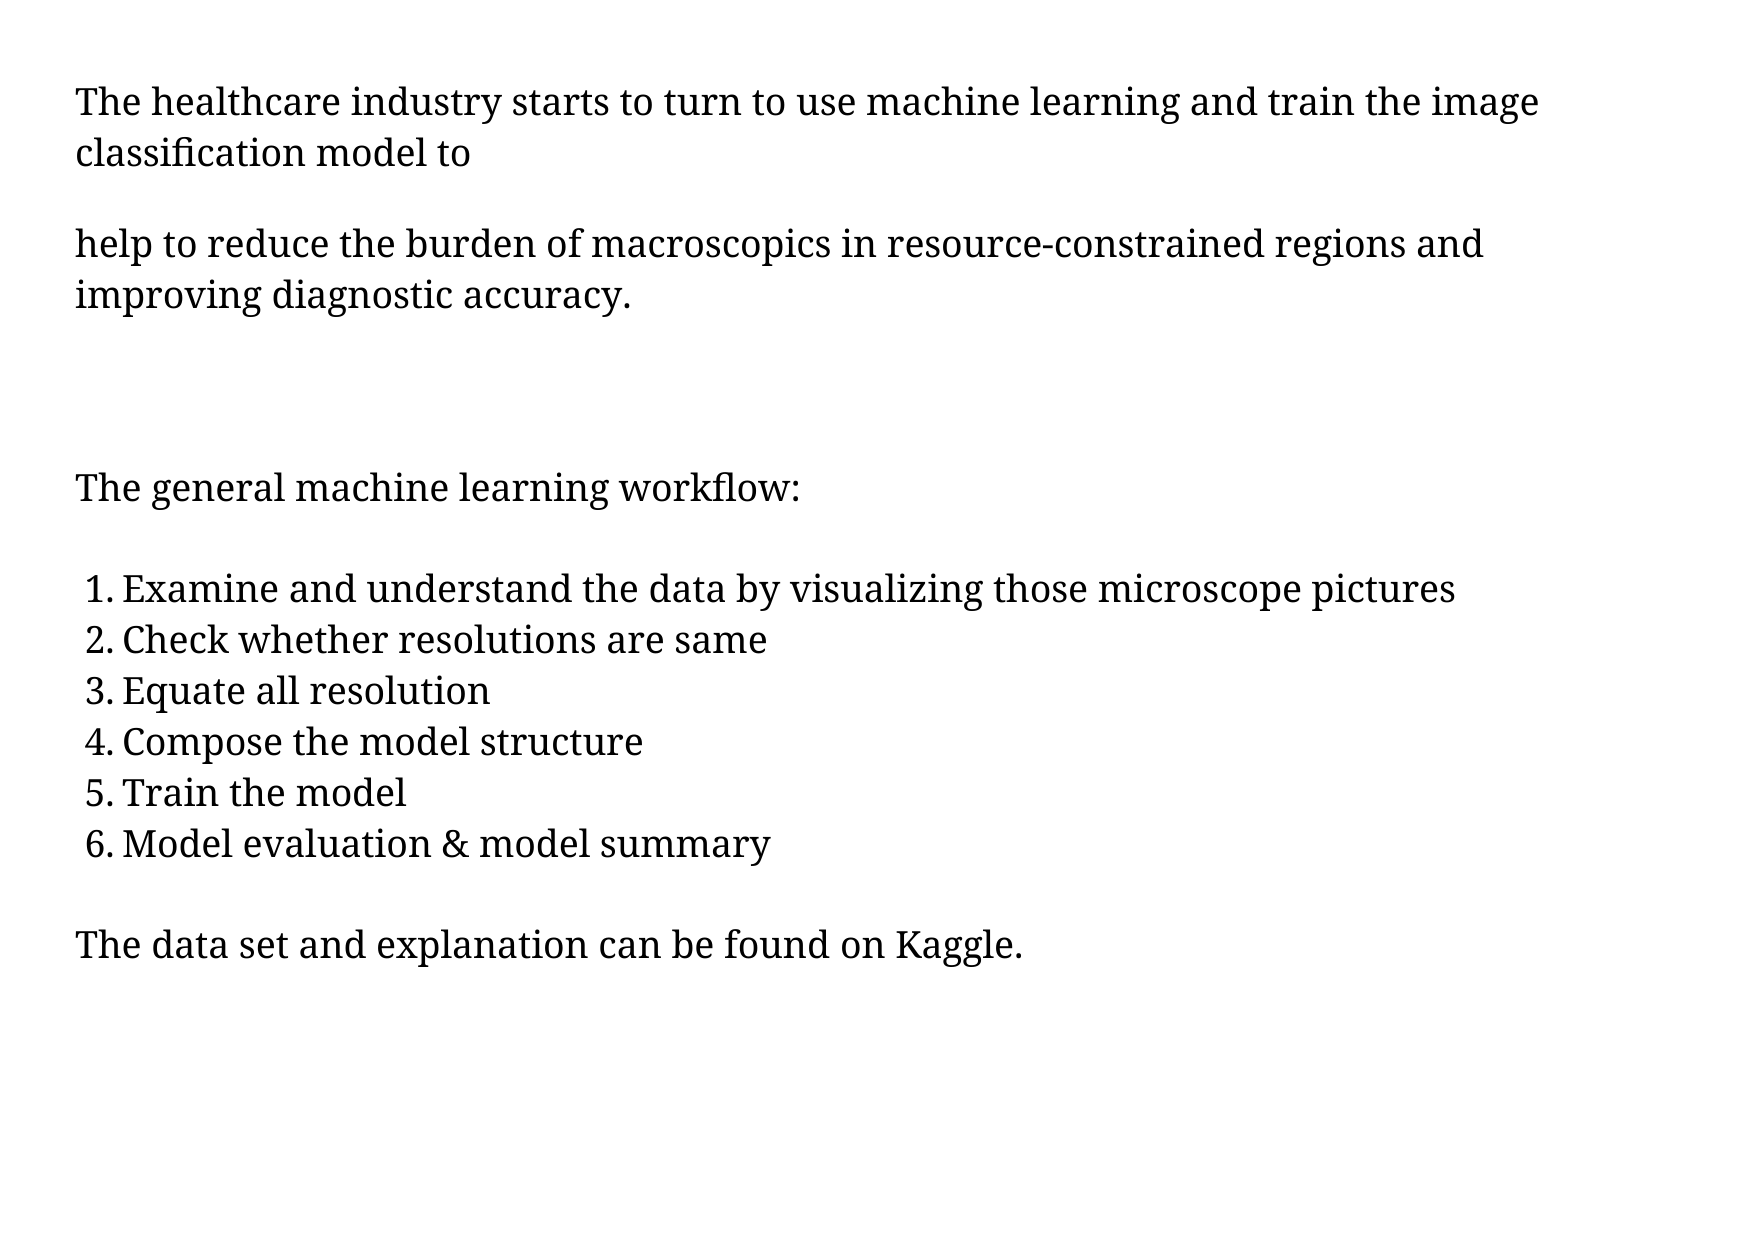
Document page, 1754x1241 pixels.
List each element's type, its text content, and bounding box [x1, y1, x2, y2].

text The data set and explanation can be found on Kaggle. [75, 919, 1679, 970]
list Train the model [84, 767, 1679, 818]
text The general machine learning workflow: [75, 461, 1679, 512]
list Compose the model structure [84, 716, 1679, 767]
list Examine and understand the data by visualizing those microscope pictures [84, 562, 1679, 613]
list Model evaluation & model summary [84, 818, 1679, 869]
text The healthcare industry starts to turn to use machine learning and train the image classification model to [471, 75, 1679, 177]
list Equate all resolution [84, 664, 1679, 716]
list Check whether resolutions are same [84, 613, 1679, 664]
text help to reduce the burden of macroscopics in resource-constrained regions and improving diagnostic accuracy. [632, 218, 1679, 320]
